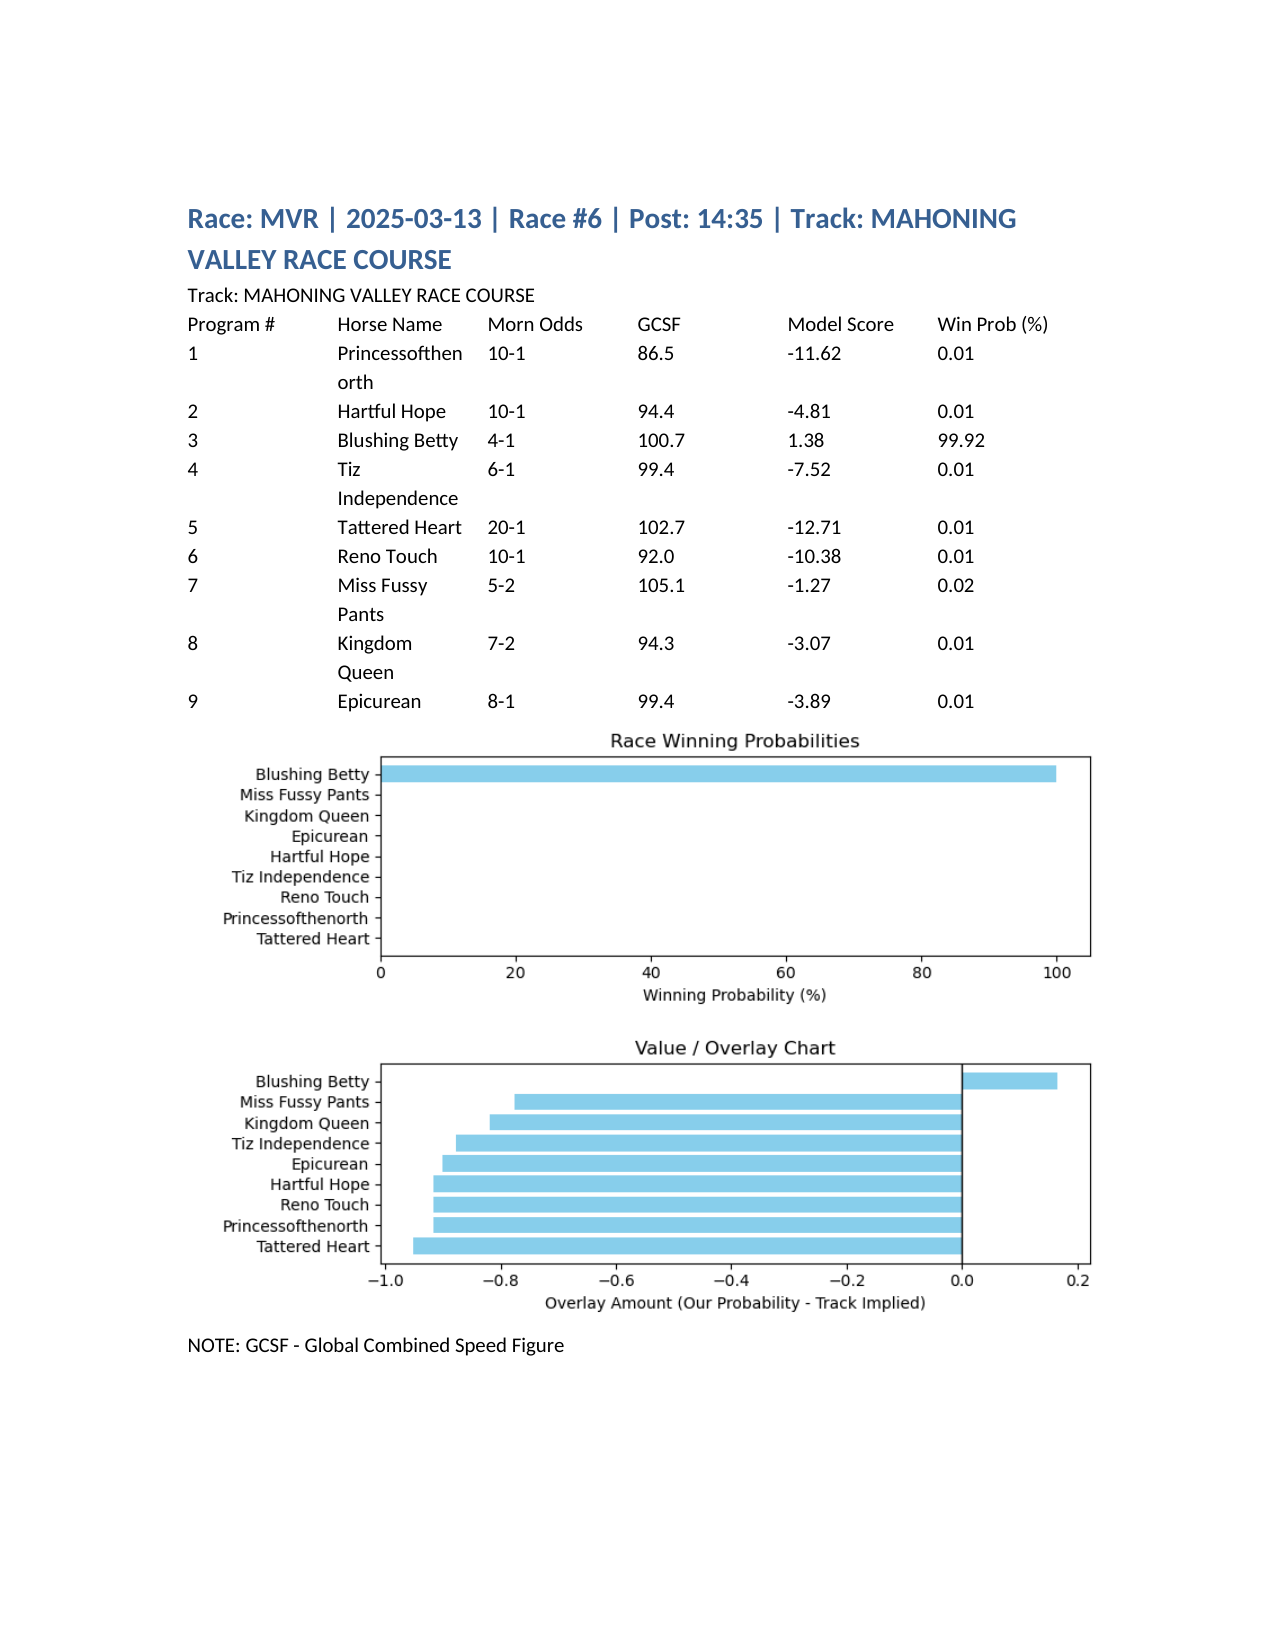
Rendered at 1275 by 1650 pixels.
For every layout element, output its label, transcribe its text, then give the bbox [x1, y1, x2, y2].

table_cell 6 [176, 543, 326, 572]
table_cell -3.07 [776, 630, 926, 688]
table_cell 105.1 [626, 572, 776, 630]
table_cell 0.01 [926, 543, 1076, 572]
table_cell Miss Fussy Pants [326, 572, 476, 630]
table_cell Tattered Heart [326, 514, 476, 543]
table_cell -4.81 [776, 398, 926, 427]
table_cell Reno Touch [326, 543, 476, 572]
table_cell 10-1 [476, 340, 626, 398]
table_cell 99.92 [926, 427, 1076, 456]
table_cell 4 [176, 456, 326, 514]
table_cell 1.38 [776, 427, 926, 456]
table_cell 7-2 [476, 630, 626, 688]
table_cell Tiz Independence [326, 456, 476, 514]
table_cell 8 [176, 630, 326, 688]
picture [206, 717, 1107, 1021]
table_cell Blushing Betty [326, 427, 476, 456]
subtitle Race: MVR | 2025-03-13 | Race #6 | Post: 14:35 | Track: MAHONING VALLEY RACE COURSE [187, 200, 1087, 277]
table_cell 94.3 [626, 630, 776, 688]
table_cell -3.89 [776, 688, 926, 717]
table_cell 8-1 [476, 688, 626, 717]
table_cell 99.4 [626, 456, 776, 514]
table_cell 0.01 [926, 340, 1076, 398]
table_cell Princessofthenorth [326, 340, 476, 398]
table_cell -1.27 [776, 572, 926, 630]
table_cell Kingdom Queen [326, 630, 476, 688]
table_cell 99.4 [626, 688, 776, 717]
table_cell 3 [176, 427, 326, 456]
table_cell 94.4 [626, 398, 776, 427]
table_cell 0.01 [926, 456, 1076, 514]
text Track: MAHONING VALLEY RACE COURSE [187, 282, 1087, 307]
table_cell 100.7 [626, 427, 776, 456]
table_cell -7.52 [776, 456, 926, 514]
table_cell 4-1 [476, 427, 626, 456]
table_cell 102.7 [626, 514, 776, 543]
table_cell 2 [176, 398, 326, 427]
table_cell 1 [176, 340, 326, 398]
table_cell 0.01 [926, 398, 1076, 427]
table_cell 7 [176, 572, 326, 630]
table_header Horse Name [326, 311, 476, 340]
table_cell 92.0 [626, 543, 776, 572]
table_cell 86.5 [626, 340, 776, 398]
picture [206, 1024, 1107, 1329]
table_cell Epicurean [326, 688, 476, 717]
text NOTE: GCSF - Global Combined Speed Figure [187, 1332, 1087, 1358]
table_header Model Score [776, 311, 926, 340]
table_header Win Prob (%) [926, 311, 1076, 340]
table_cell 5-2 [476, 572, 626, 630]
table_cell 0.01 [926, 688, 1076, 717]
table_cell 6-1 [476, 456, 626, 514]
table_cell 10-1 [476, 398, 626, 427]
table_cell Hartful Hope [326, 398, 476, 427]
table_header GCSF [626, 311, 776, 340]
table_cell 5 [176, 514, 326, 543]
table_header Program # [176, 311, 326, 340]
table_cell -12.71 [776, 514, 926, 543]
table_cell 9 [176, 688, 326, 717]
table_cell 0.01 [926, 630, 1076, 688]
table_header Morn Odds [476, 311, 626, 340]
table_cell 20-1 [476, 514, 626, 543]
table_cell -11.62 [776, 340, 926, 398]
table_cell 10-1 [476, 543, 626, 572]
table_cell -10.38 [776, 543, 926, 572]
table_cell 0.01 [926, 514, 1076, 543]
table_cell 0.02 [926, 572, 1076, 630]
